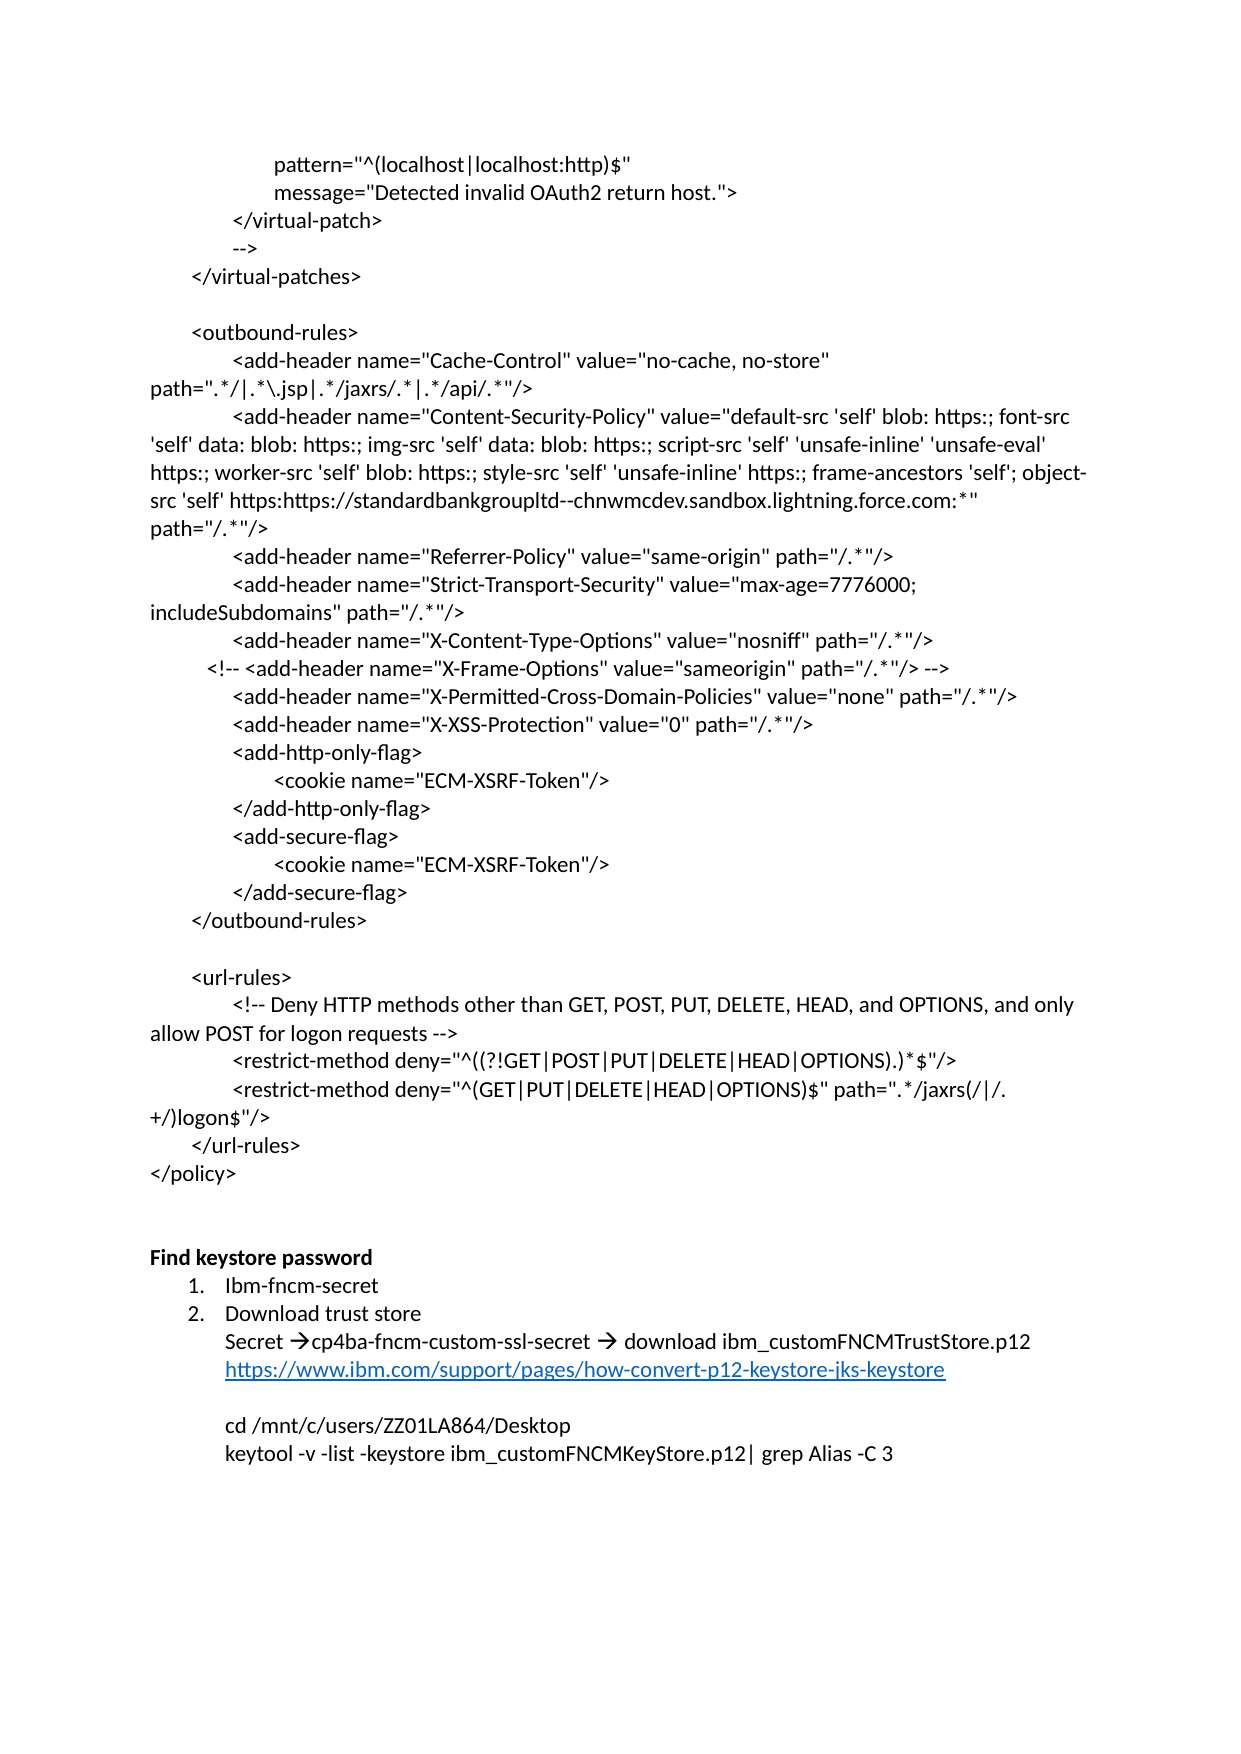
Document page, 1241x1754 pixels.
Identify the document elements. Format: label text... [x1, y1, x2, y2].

text <!-- Deny HTTP methods other than GET, POST, PUT, DELETE, HEAD, and OPTIONS, and only allow POST for logon requests --> [150, 991, 1090, 1047]
text <add-header name="X-XSS-Protection" value="0" path="/.*"/> [150, 710, 1090, 738]
text </policy> [150, 1159, 1090, 1187]
text message="Detected invalid OAuth2 return host."> [150, 178, 1090, 206]
list Secret cp4ba-fncm-custom-ssl-secret download ibm_customFNCMTrustStore.p12 [225, 1327, 1090, 1355]
text <add-header name="Content-Security-Policy" value="default-src 'self' blob: https:; font-src 'self' data: blob: https:; img-src 'self' data: blob: https:; script-src 'self' 'unsafe-inline' 'unsafe-eval' https:; worker-src 'self' blob: https:; style-src 'self' 'unsafe-inline' https:; frame-ancestors 'self'; object-src 'self' https:https://standardbankgroupltd--chnwmcdev.sandbox.lightning.force.com:*" path="/.*"/> [150, 402, 1090, 542]
text </url-rules> [150, 1131, 1090, 1159]
text <cookie name="ECM-XSRF-Token"/> [150, 766, 1090, 794]
text pattern="^(localhost|localhost:http)$" [150, 150, 1090, 178]
text </virtual-patches> [150, 262, 1090, 290]
text </virtual-patch> [150, 206, 1090, 234]
text <restrict-method deny="^(GET|PUT|DELETE|HEAD|OPTIONS)$" path=".*/jaxrs(/|/.+/)logon$"/> [150, 1075, 1090, 1131]
text <add-header name="Strict-Transport-Security" value="max-age=7776000; includeSubdomains" path="/.*"/> [150, 570, 1090, 626]
text <url-rules> [150, 963, 1090, 991]
list Download trust store [187, 1299, 1090, 1327]
text <add-http-only-flag> [150, 738, 1090, 766]
list cd /mnt/c/users/ZZ01LA864/Desktop [225, 1411, 1090, 1439]
text <cookie name="ECM-XSRF-Token"/> [150, 851, 1090, 878]
text <!-- <add-header name="X-Frame-Options" value="sameorigin" path="/.*"/> --> [150, 654, 1090, 682]
list https://www.ibm.com/support/pages/how-convert-p12-keystore-jks-keystore [225, 1355, 1090, 1383]
text <add-header name="Cache-Control" value="no-cache, no-store" path=".*/|.*\.jsp|.*/jaxrs/.*|.*/api/.*"/> [150, 346, 1090, 402]
text <outbound-rules> [150, 318, 1090, 346]
text <add-secure-flag> [150, 822, 1090, 851]
text --> [150, 234, 1090, 262]
text </add-http-only-flag> [150, 794, 1090, 822]
list keytool -v -list -keystore ibm_customFNCMKeyStore.p12| grep Alias -C 3 [225, 1439, 1090, 1467]
text <add-header name="Referrer-Policy" value="same-origin" path="/.*"/> [150, 542, 1090, 570]
text <add-header name="X-Permitted-Cross-Domain-Policies" value="none" path="/.*"/> [150, 682, 1090, 710]
list Ibm-fncm-secret [187, 1271, 1090, 1299]
text </add-secure-flag> [150, 878, 1090, 907]
text <add-header name="X-Content-Type-Options" value="nosniff" path="/.*"/> [150, 626, 1090, 654]
text <restrict-method deny="^((?!GET|POST|PUT|DELETE|HEAD|OPTIONS).)*$"/> [150, 1047, 1090, 1075]
text </outbound-rules> [150, 907, 1090, 934]
text Find keystore password [150, 1243, 1090, 1271]
